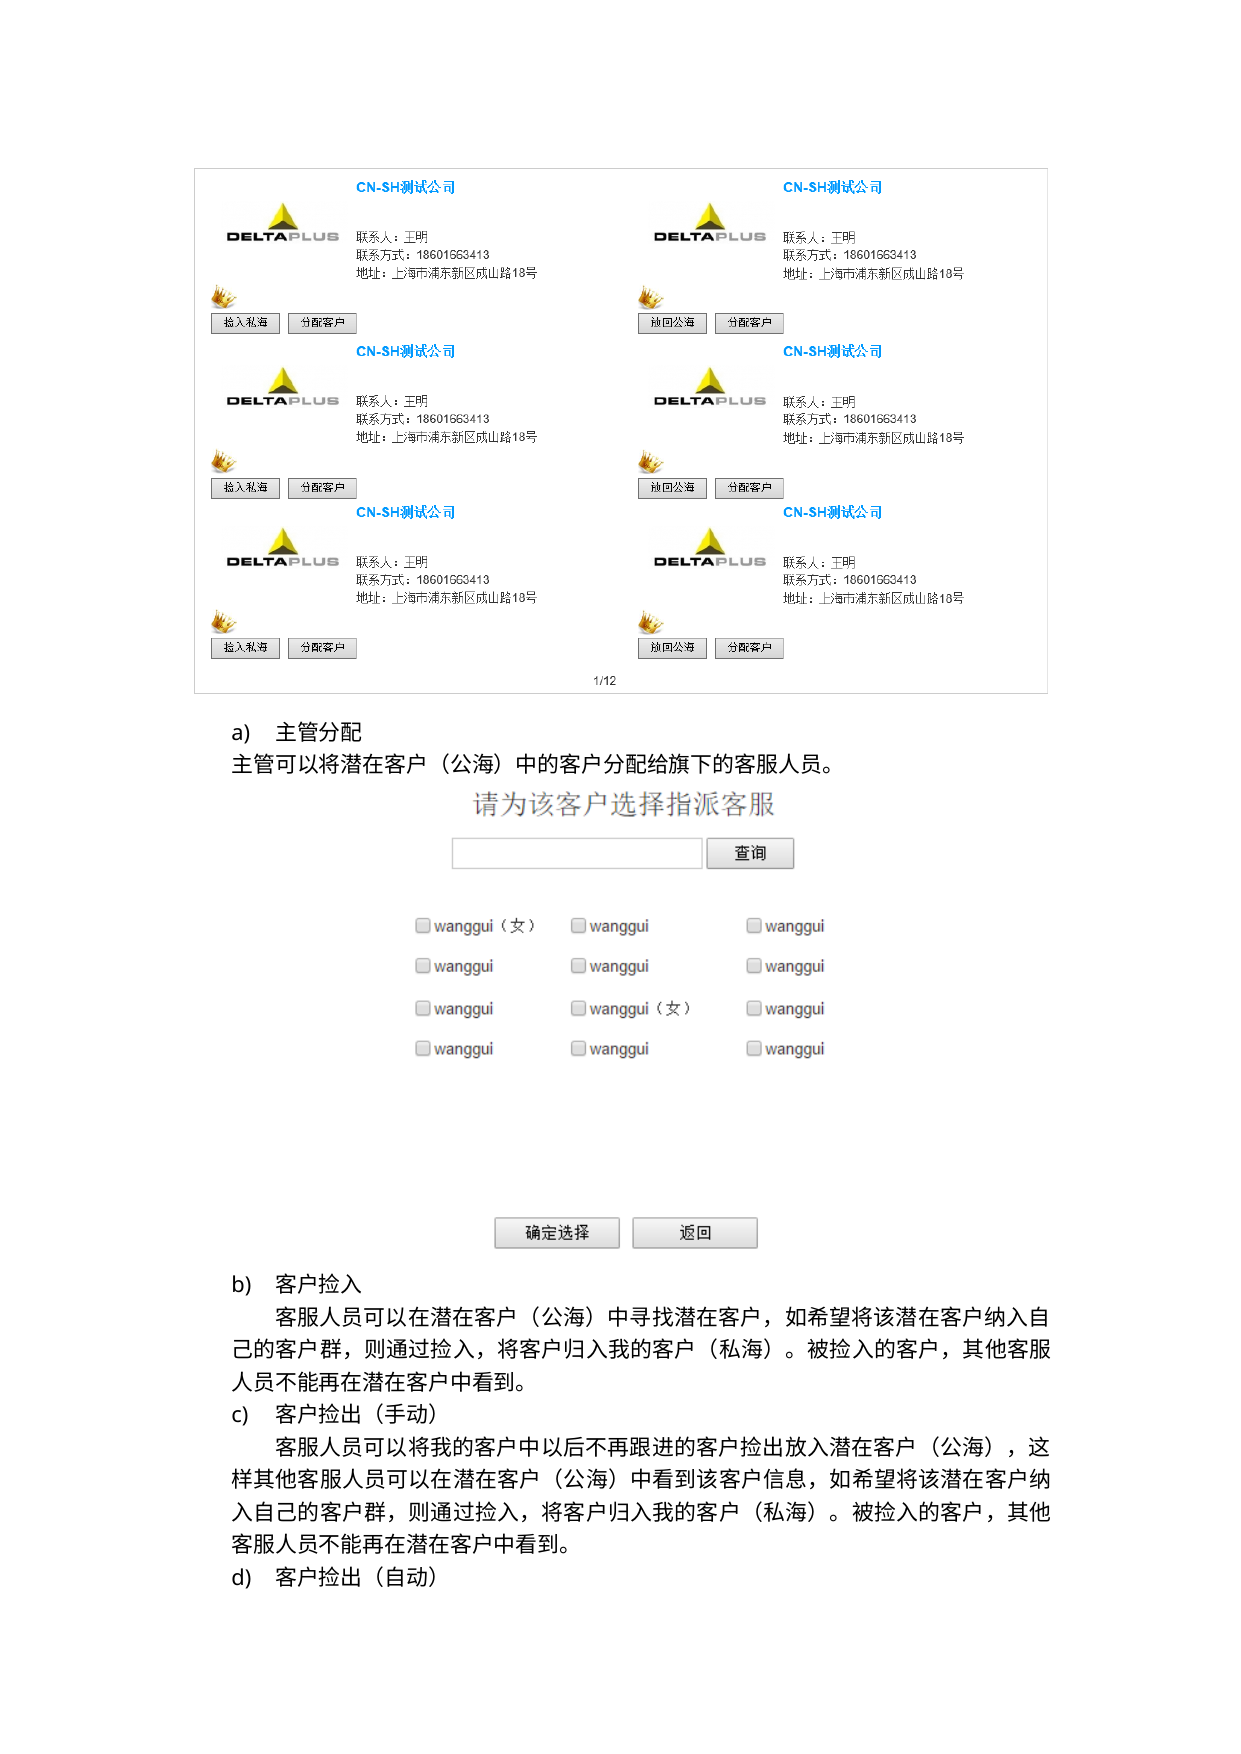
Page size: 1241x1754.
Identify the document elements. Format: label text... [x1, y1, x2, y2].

list 客户捡出（手动） [231, 1397, 1053, 1429]
picture [187, 162, 1053, 698]
list 客户捡出（自动） [231, 1559, 1053, 1592]
list 客户捡入 [231, 1267, 1053, 1299]
text 主管可以将潜在客户（公海）中的客户分配给旗下的客服人员。 [231, 747, 1053, 779]
list 主管分配 [231, 714, 1053, 747]
text 客服人员可以在潜在客户（公海）中寻找潜在客户，如希望将该潜在客户纳入自己的客户群，则通过捡入，将客户归入我的客户（私海）。被捡入的客户，其他客服人员不能再在潜在客户中看到。 [231, 1299, 1053, 1397]
text 客服人员可以将我的客户中以后不再跟进的客户捡出放入潜在客户（公海），这样其他客服人员可以在潜在客户（公海）中看到该客户信息，如希望将该潜在客户纳入自己的客户群，则通过捡入，将客户归入我的客户（私海）。被捡入的客户，其他客服人员不能再在潜在客户中看到。 [231, 1429, 1053, 1559]
picture [388, 779, 895, 1260]
